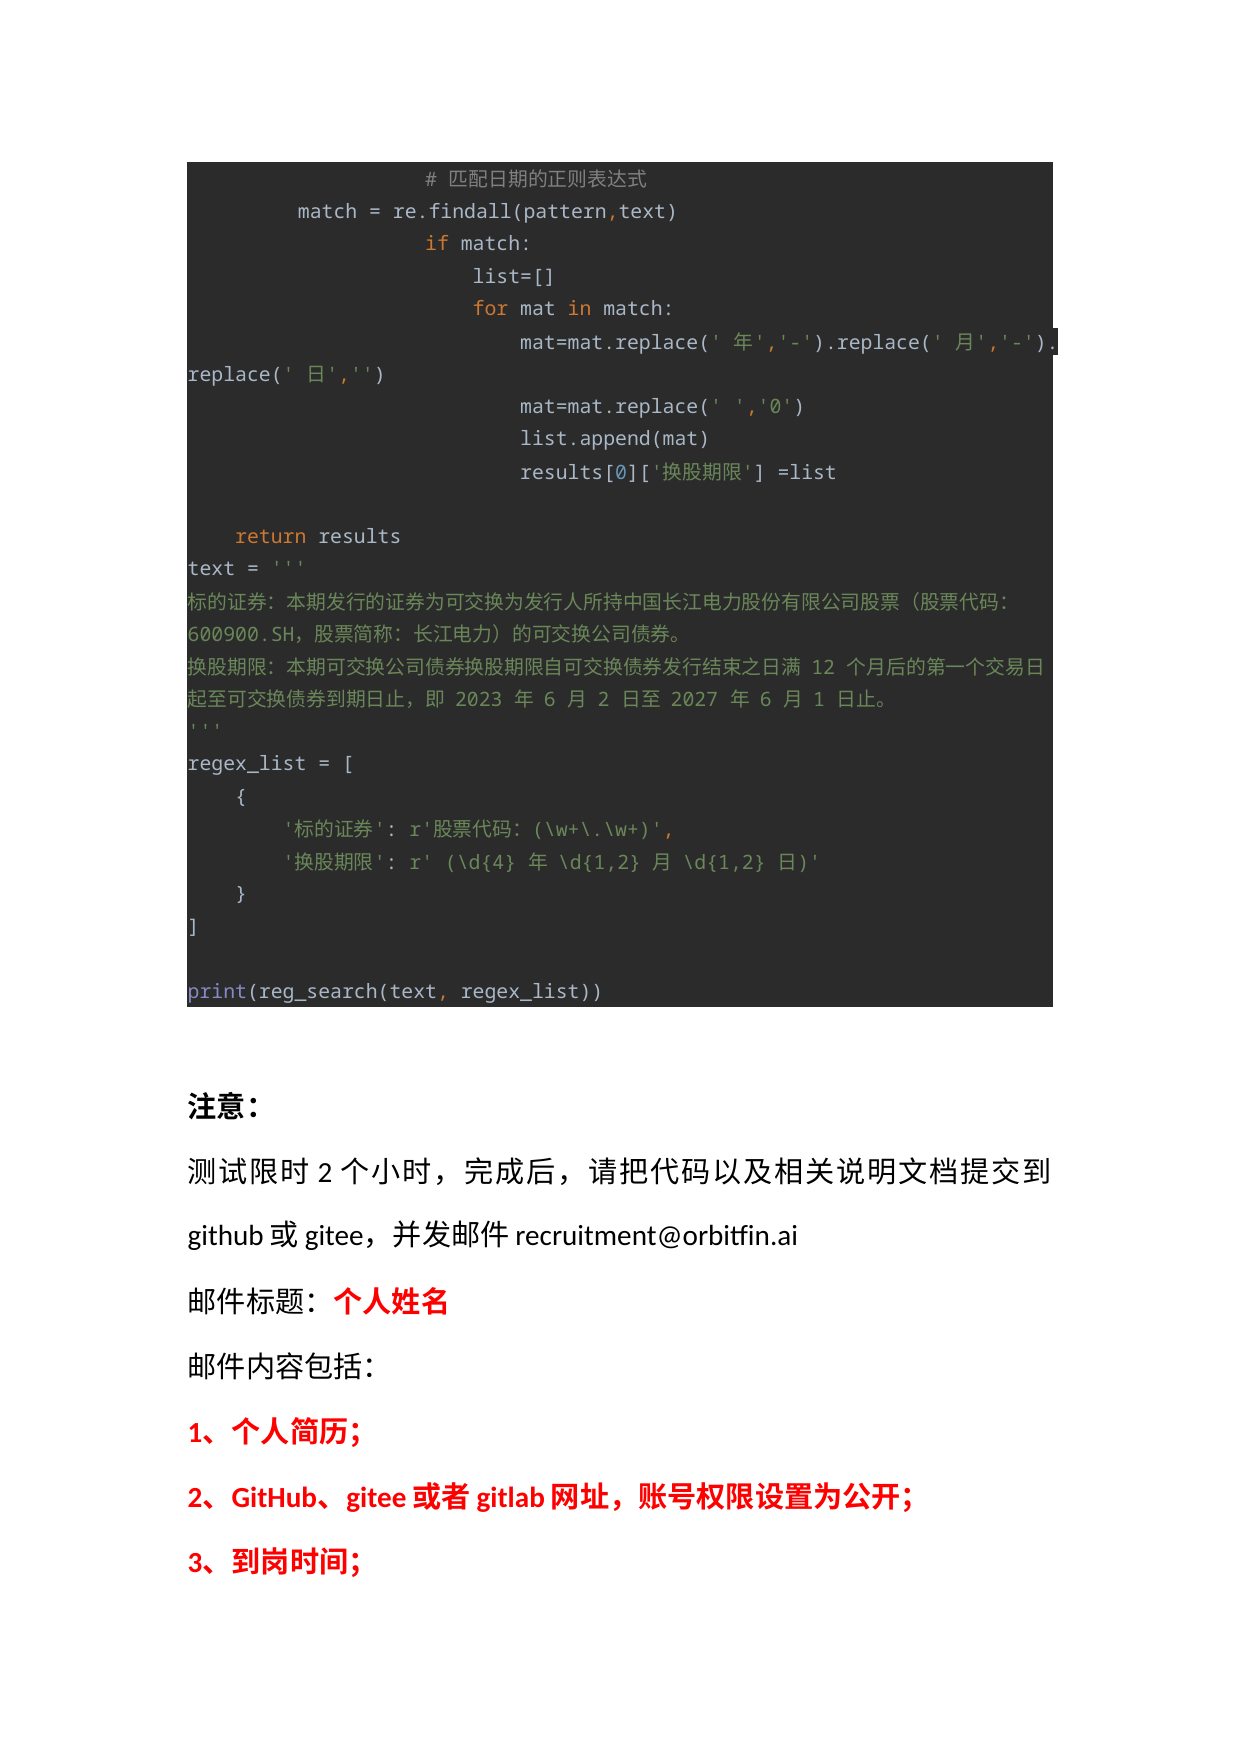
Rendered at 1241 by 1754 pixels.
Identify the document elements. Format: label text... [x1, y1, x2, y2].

text 1、个人简历； [187, 1397, 1053, 1462]
text 邮件内容包括： [187, 1332, 1053, 1397]
text 3、到岗时间； [187, 1527, 1053, 1592]
text 测试限时2个小时，完成后，请把代码以及相关说明文档提交到github或gitee，并发邮件recruitment@orbitfin.ai [187, 1137, 1053, 1267]
list 注意： [187, 1072, 1053, 1137]
text 邮件标题：个人姓名 [187, 1267, 1053, 1332]
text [187, 162, 1053, 1007]
list 2、GitHub、gitee或者gitlab网址，账号权限设置为公开； [187, 1462, 1053, 1527]
